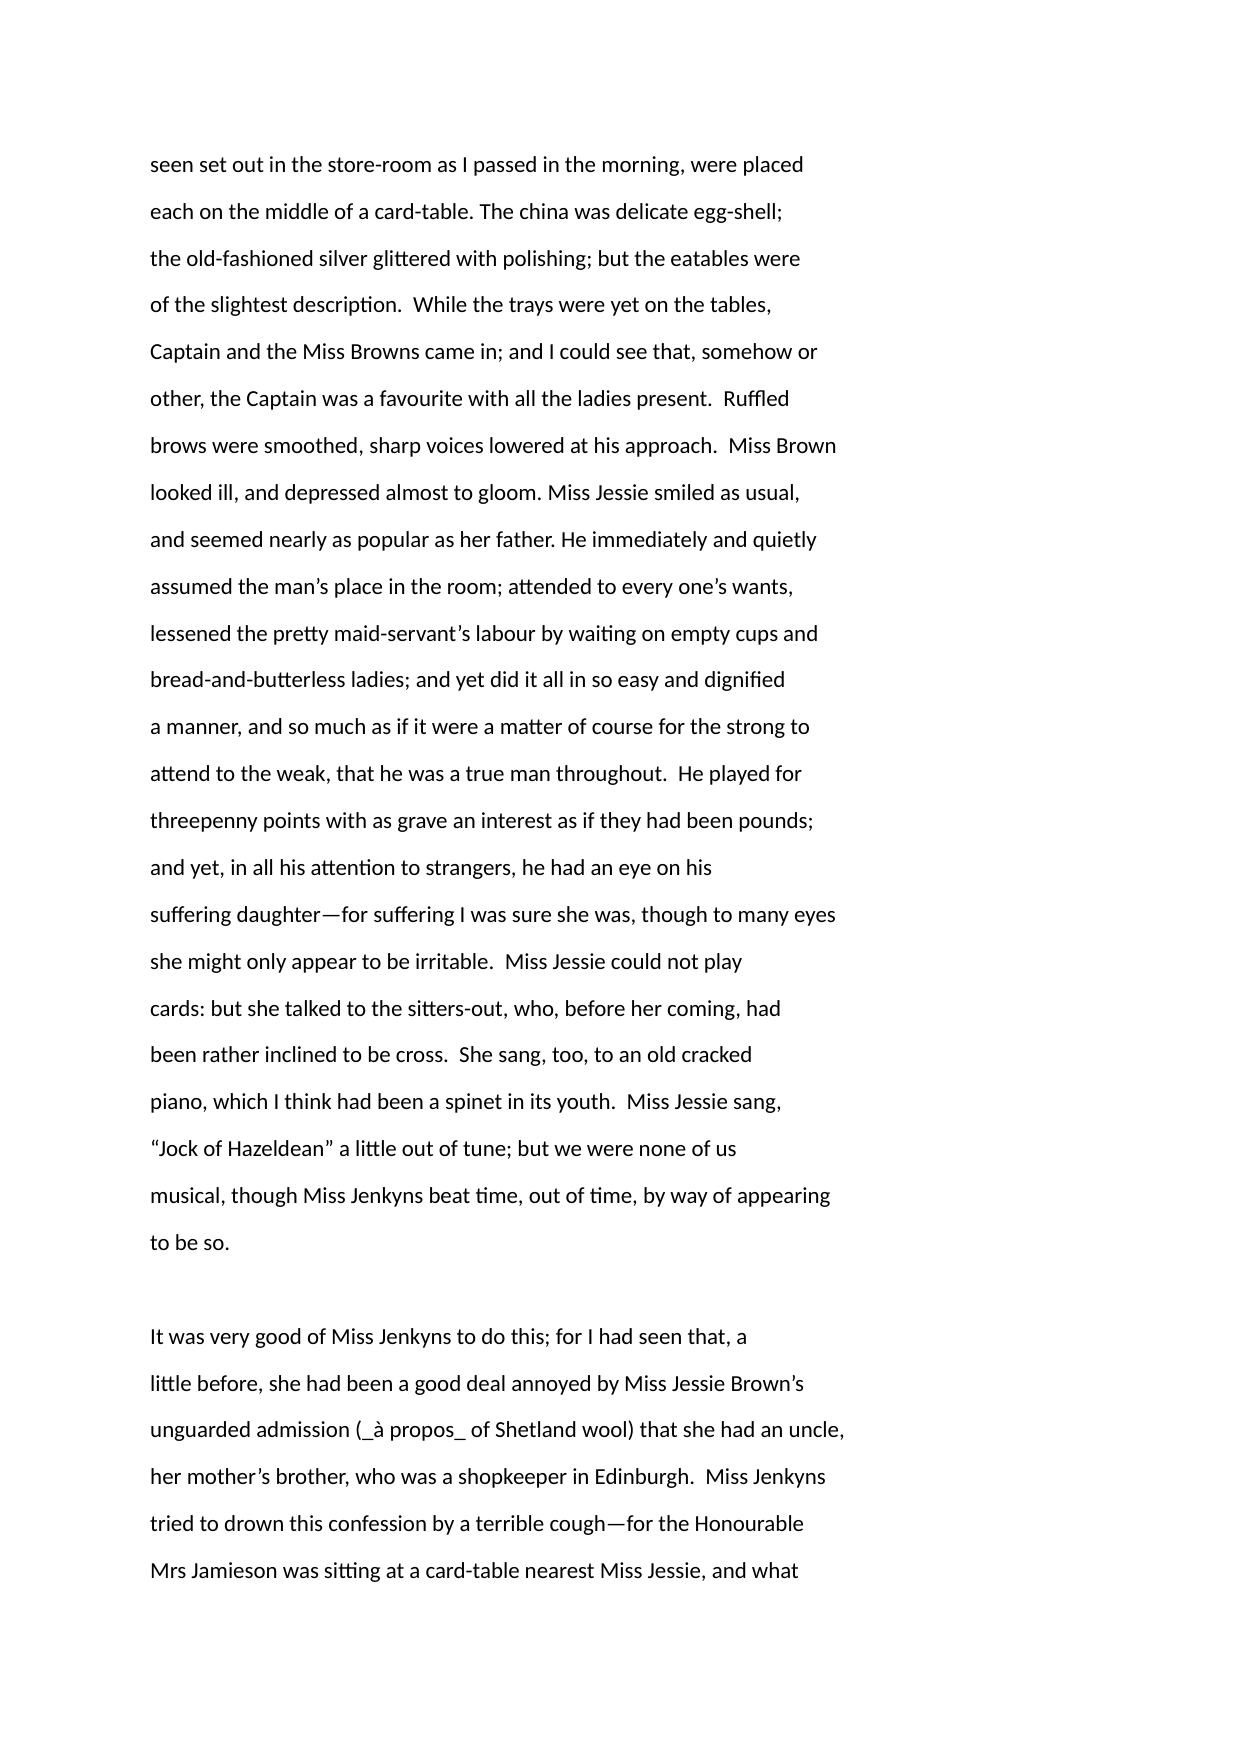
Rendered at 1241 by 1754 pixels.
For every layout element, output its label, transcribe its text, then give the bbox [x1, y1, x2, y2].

text she might only appear to be irritable. Miss Jessie could not play [150, 947, 1090, 975]
text little before, she had been a good deal annoyed by Miss Jessie Brown’s [150, 1369, 1090, 1397]
text piano, which I think had been a spinet in its youth. Miss Jessie sang, [150, 1087, 1090, 1116]
text other, the Captain was a favourite with all the ladies present. Ruffled [150, 384, 1090, 412]
text bread-and-butterless ladies; and yet did it all in so easy and dignified [150, 666, 1090, 694]
text It was very good of Miss Jenkyns to do this; for I had seen that, a [150, 1322, 1090, 1350]
text Mrs Jamieson was sitting at a card-table nearest Miss Jessie, and what [150, 1556, 1090, 1584]
text assumed the man’s place in the room; attended to every one’s wants, [150, 572, 1090, 600]
text the old-fashioned silver glittered with polishing; but the eatables were [150, 244, 1090, 272]
text “Jock of Hazeldean” a little out of tune; but we were none of us [150, 1134, 1090, 1162]
text musical, though Miss Jenkyns beat time, out of time, by way of appearing [150, 1181, 1090, 1209]
text and seemed nearly as popular as her father. He immediately and quietly [150, 525, 1090, 553]
text tried to drown this confession by a terrible cough—for the Honourable [150, 1509, 1090, 1537]
text attend to the weak, that he was a true man throughout. He played for [150, 759, 1090, 787]
text her mother’s brother, who was a shopkeeper in Edinburgh. Miss Jenkyns [150, 1462, 1090, 1491]
text looked ill, and depressed almost to gloom. Miss Jessie smiled as usual, [150, 478, 1090, 506]
text lessened the pretty maid-servant’s labour by waiting on empty cups and [150, 619, 1090, 647]
text suffering daughter—for suffering I was sure she was, though to many eyes [150, 900, 1090, 928]
text to be so. [150, 1228, 1090, 1256]
text brows were smoothed, sharp voices lowered at his approach. Miss Brown [150, 431, 1090, 459]
text each on the middle of a card-table. The china was delicate egg-shell; [150, 197, 1090, 225]
text seen set out in the store-room as I passed in the morning, were placed [150, 150, 1090, 178]
text threepenny points with as grave an interest as if they had been pounds; [150, 806, 1090, 834]
text unguarded admission (_à propos_ of Shetland wool) that she had an uncle, [150, 1416, 1090, 1444]
text Captain and the Miss Browns came in; and I could see that, somehow or [150, 337, 1090, 366]
text of the slightest description. While the trays were yet on the tables, [150, 291, 1090, 319]
text cards: but she talked to the sitters-out, who, before her coming, had [150, 994, 1090, 1022]
text a manner, and so much as if it were a matter of course for the strong to [150, 712, 1090, 741]
text and yet, in all his attention to strangers, he had an eye on his [150, 853, 1090, 881]
text been rather inclined to be cross. She sang, too, to an old cracked [150, 1041, 1090, 1069]
